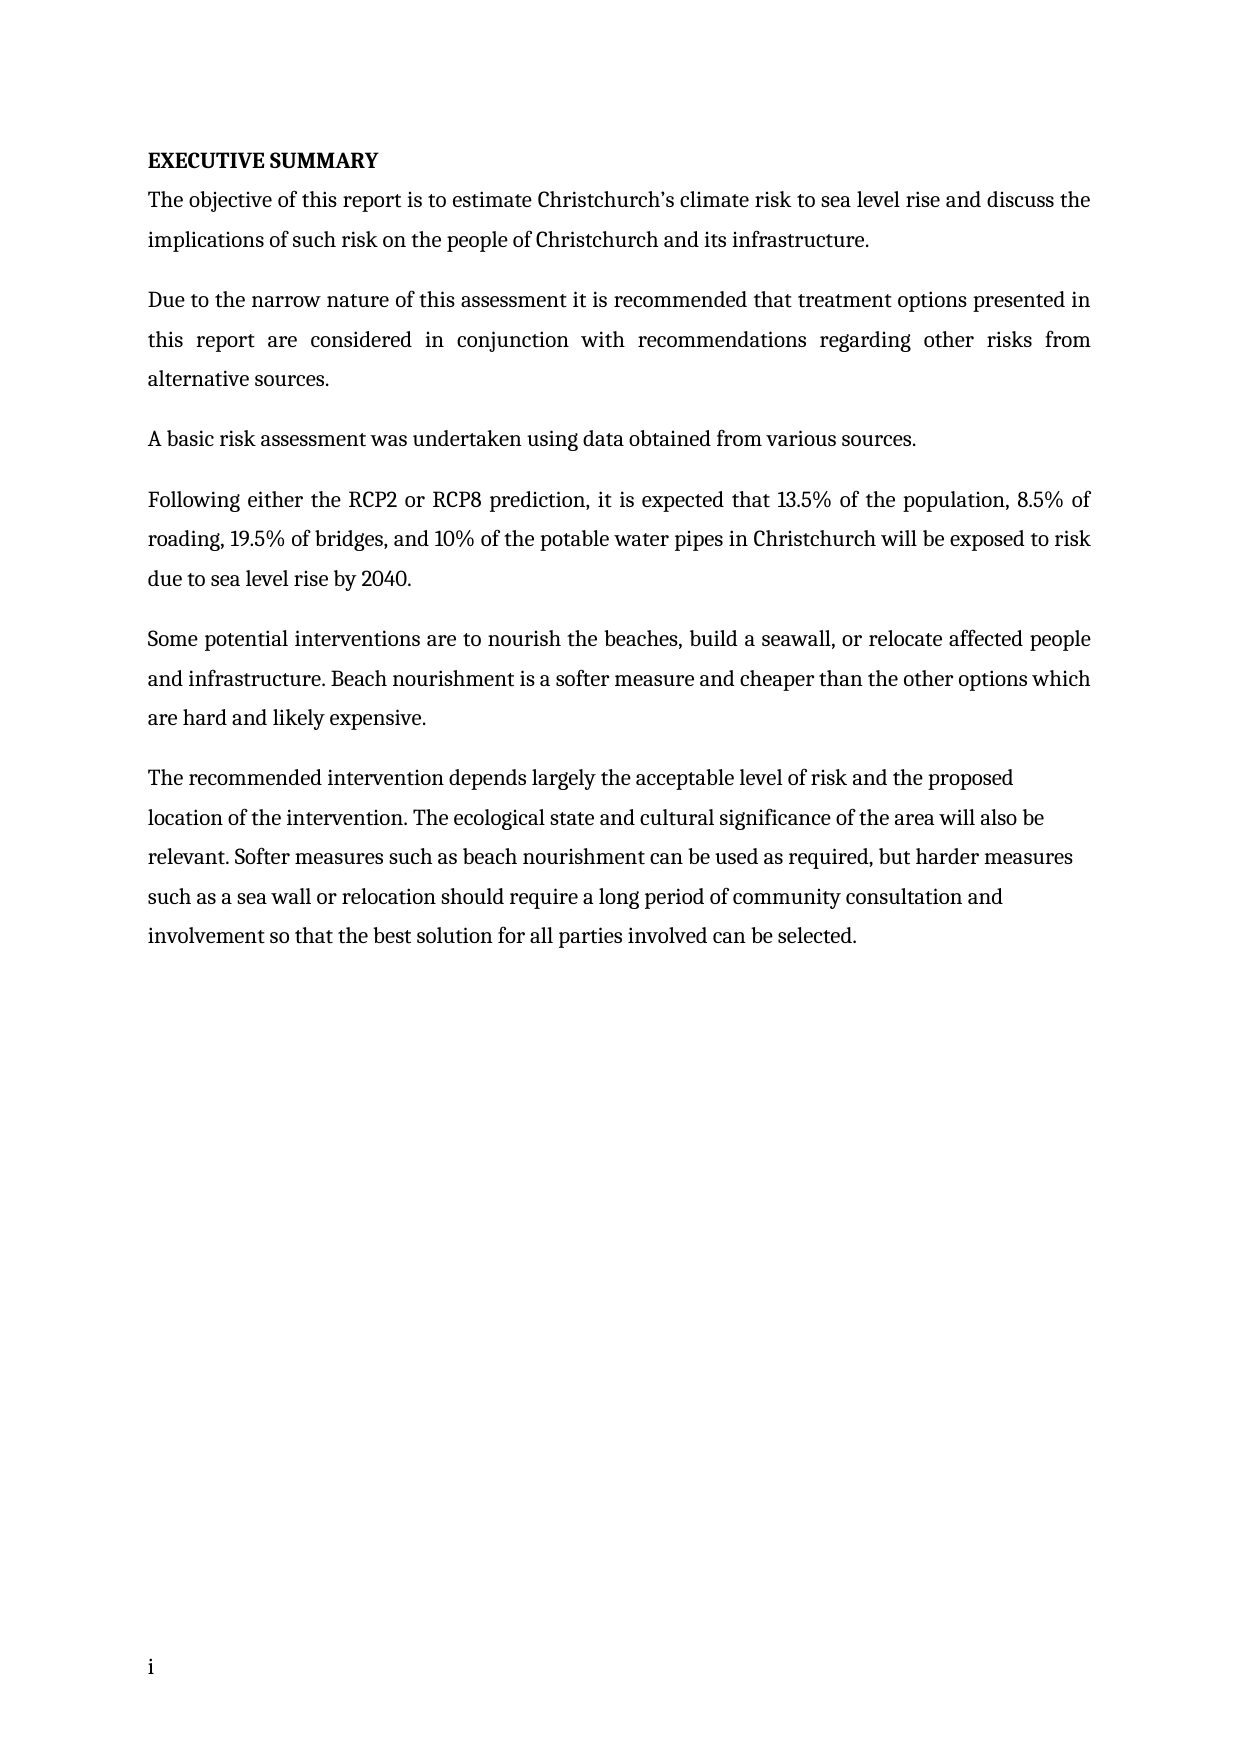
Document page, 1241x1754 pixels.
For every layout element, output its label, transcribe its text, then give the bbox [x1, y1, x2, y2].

text Due to the narrow nature of this assessment it is recommended that treatment options presented in this report are considered in conjunction with recommendations regarding other risks from alternative sources. [148, 287, 1092, 392]
text The objective of this report is to estimate Christchurch’s climate risk to sea level rise and discuss the implications of such risk on the people of Christchurch and its infrastructure. [148, 187, 1092, 253]
text The recommended intervention depends largely the acceptable level of risk and the proposed location of the intervention. The ecological state and cultural significance of the area will also be relevant. Softer measures such as beach nourishment can be used as required, but harder measures such as a sea wall or relocation should require a long period of community consultation and involvement so that the best solution for all parties involved can be selected. [148, 765, 1092, 949]
text A basic risk assessment was undertaken using data obtained from various sources. [148, 426, 1092, 453]
text Some potential interventions are to nourish the beaches, build a seawall, or relocate affected people and infrastructure. Beach nourishment is a softer measure and cheaper than the other options which are hard and likely expensive. [148, 626, 1092, 731]
subtitle Executive Summary [148, 148, 1092, 174]
text Following either the RCP2 or RCP8 prediction, it is expected that 13.5% of the population, 8.5% of roading, 19.5% of bridges, and 10% of the potable water pipes in Christchurch will be exposed to risk due to sea level rise by 2040. [148, 487, 1092, 592]
